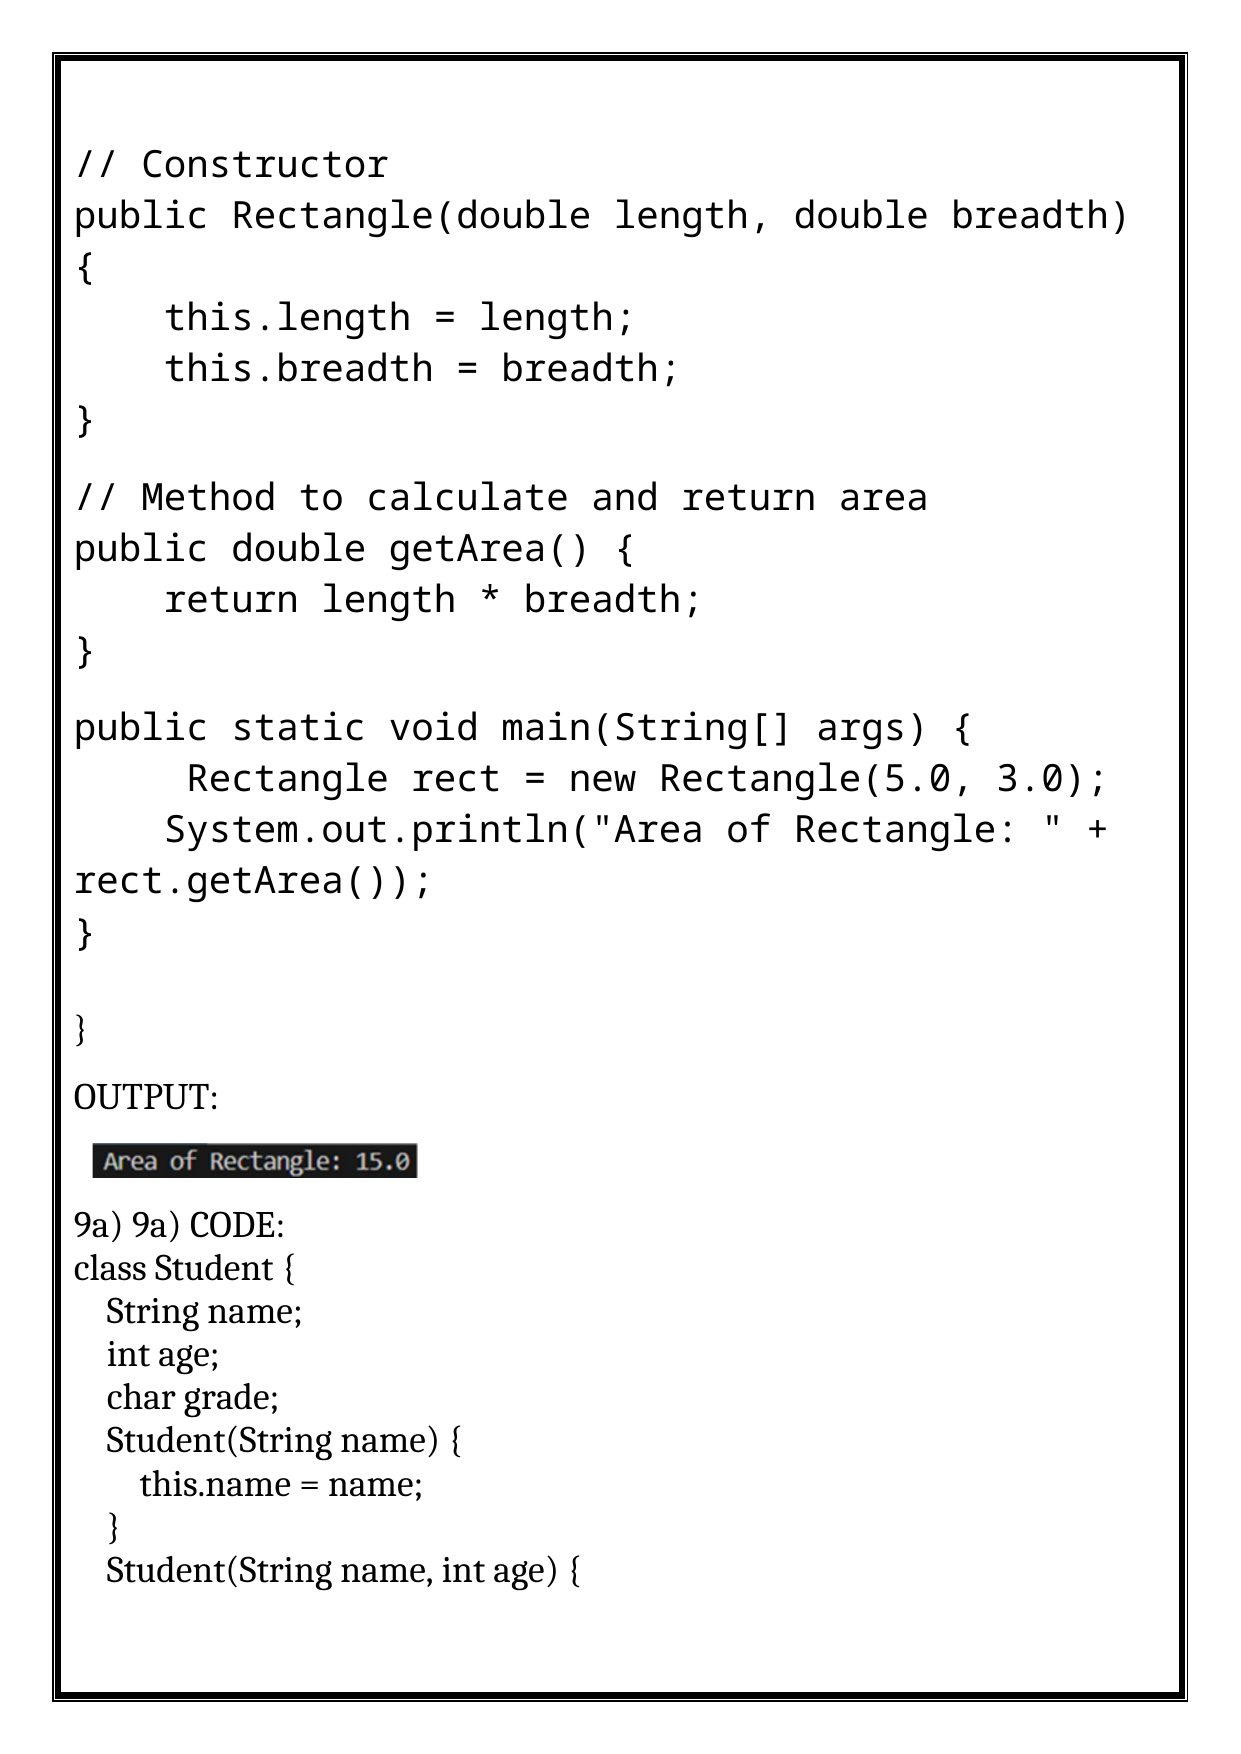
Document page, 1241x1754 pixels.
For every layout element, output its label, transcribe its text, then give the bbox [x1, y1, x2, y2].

text 9a) 9a) CODE: [74, 1203, 1152, 1247]
text // Constructor public Rectangle(double length, double breadth) { this.length = length; this.breadth = breadth; } // Method to calculate and return area public double getArea() { return length * breadth; } public static void main(String[] args) { Rectangle rect = new Rectangle(5.0, 3.0); System.out.println("Area of Rectangle: " + rect.getArea()); } [74, 137, 1152, 982]
text } [74, 1007, 1152, 1050]
text char grade; [74, 1376, 1152, 1419]
text Student(String name) { [74, 1419, 1152, 1462]
text OUTPUT: [74, 1075, 1152, 1118]
text String name; [74, 1290, 1152, 1333]
text int age; [74, 1333, 1152, 1376]
text class Student { [74, 1247, 1152, 1290]
text } [74, 1505, 1152, 1548]
text this.name = name; [74, 1462, 1152, 1505]
text Student(String name, int age) { [74, 1548, 1152, 1592]
